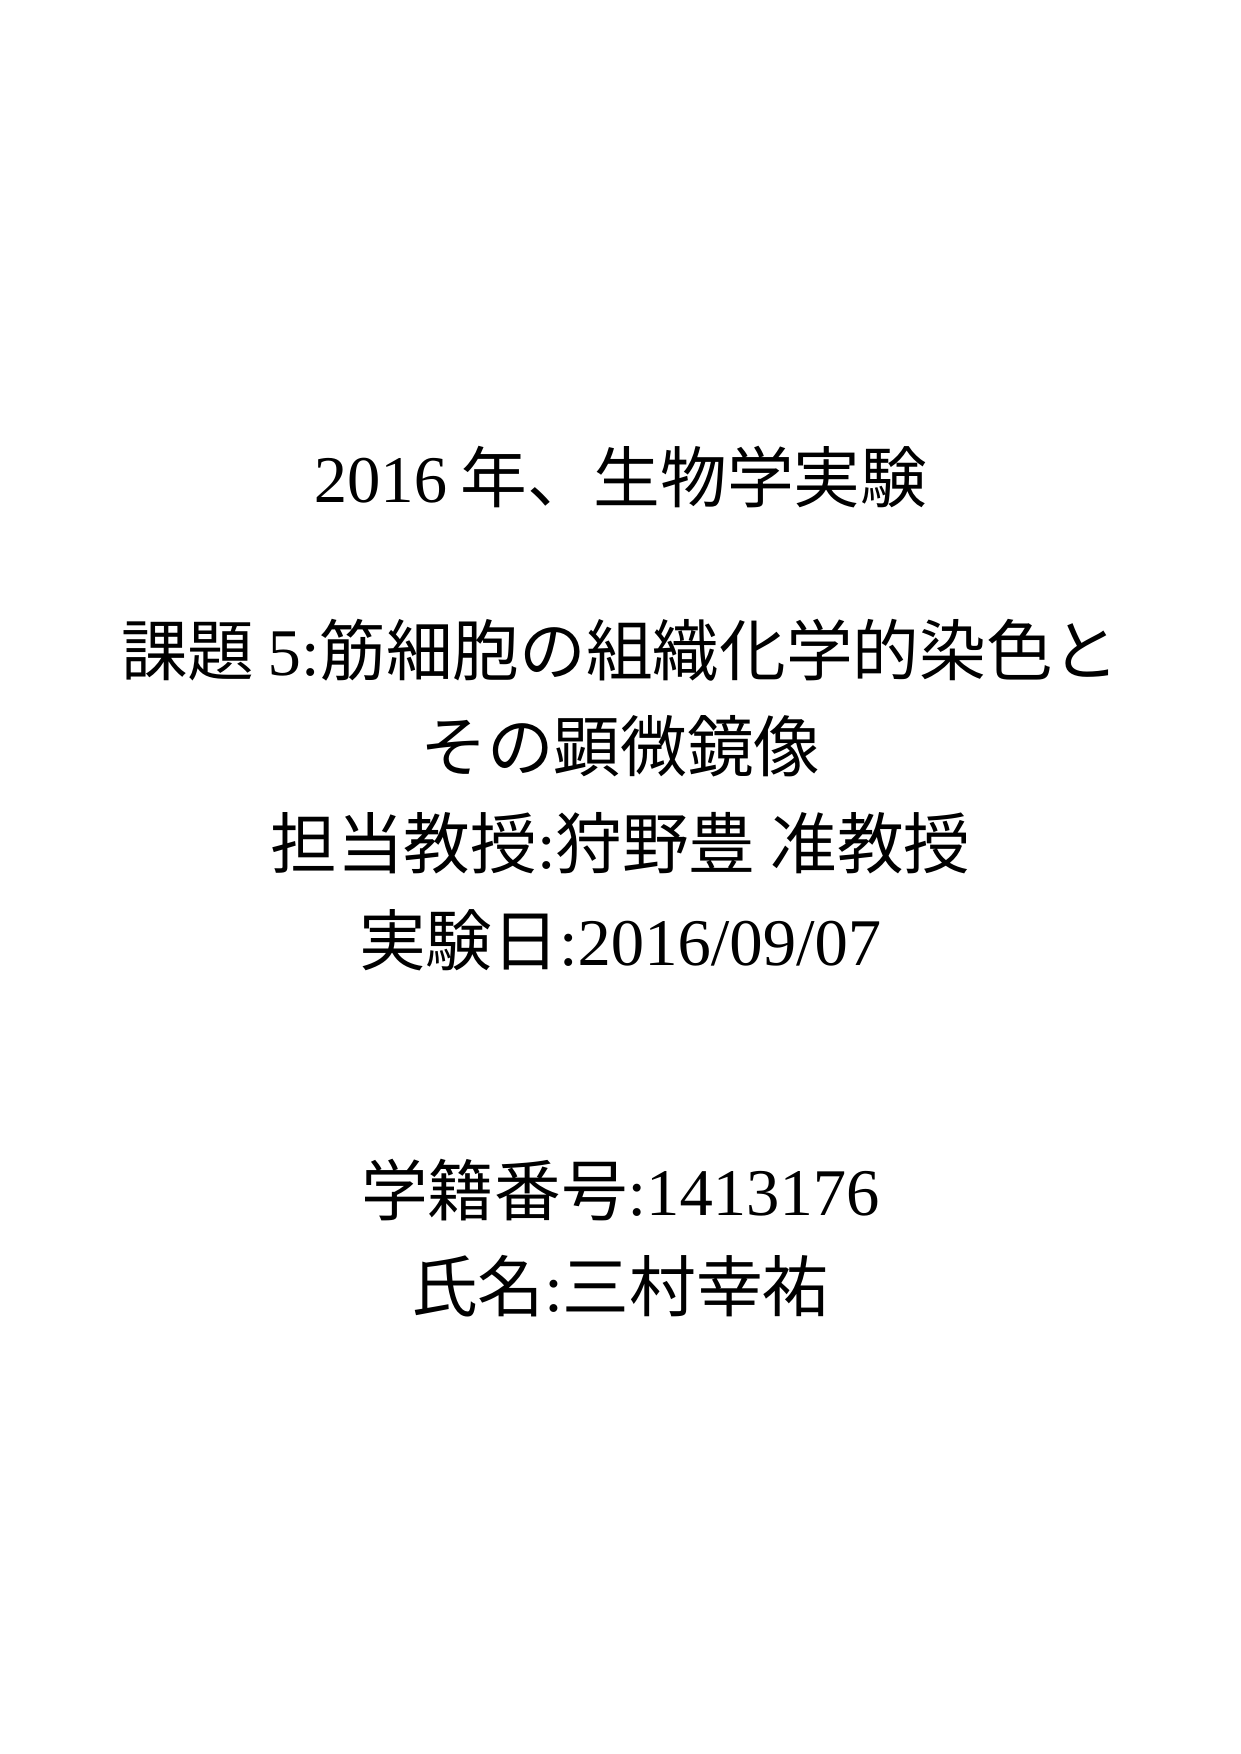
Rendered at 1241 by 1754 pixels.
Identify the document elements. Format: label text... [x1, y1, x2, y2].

text 学籍番号:1413176 [118, 1138, 1122, 1234]
text 課題5:筋細胞の組織化学的染色とその顕微鏡像 [118, 598, 1122, 791]
text 担当教授:狩野豊 准教授 [118, 791, 1122, 888]
text 氏名:三村幸祐 [118, 1234, 1122, 1331]
text 実験日:2016/09/07 [118, 888, 1122, 984]
text 2016年、生物学実験 [118, 425, 1122, 521]
